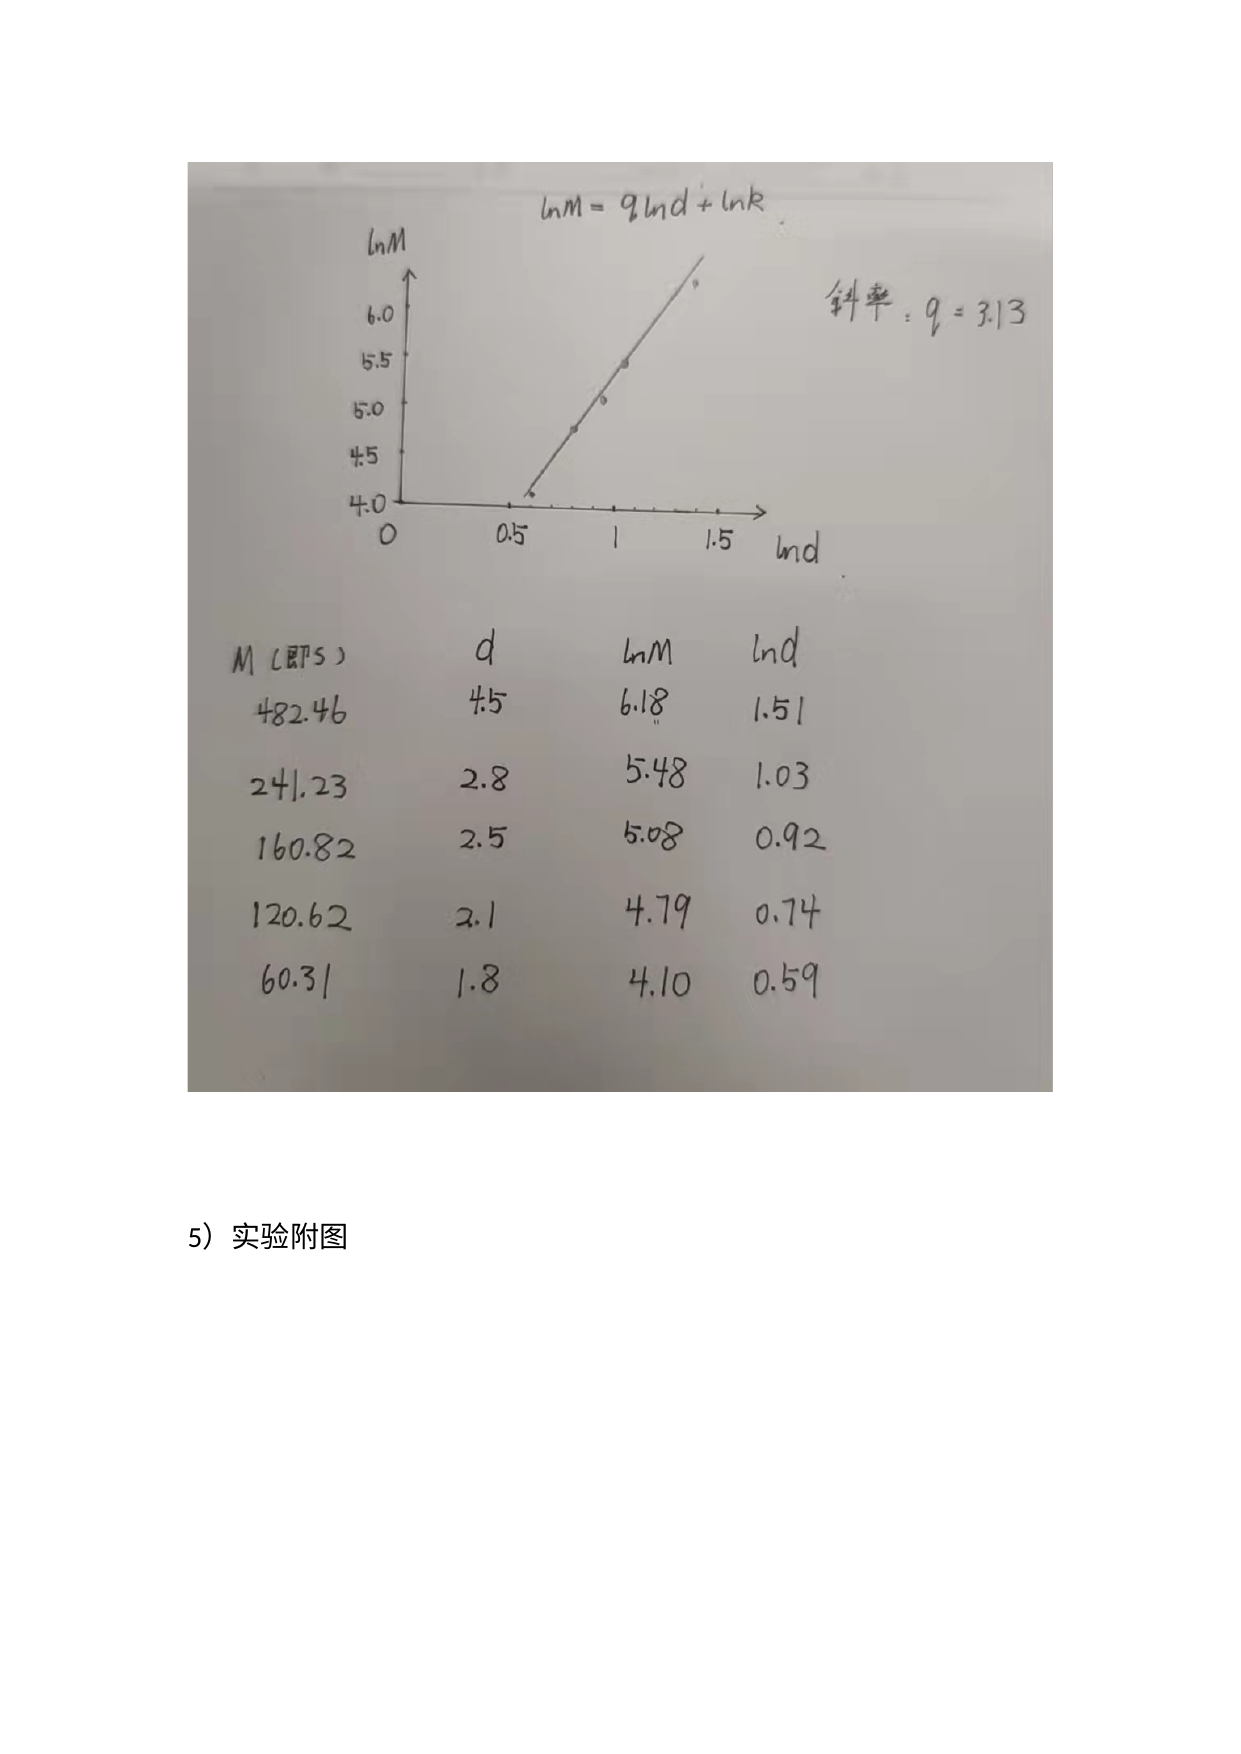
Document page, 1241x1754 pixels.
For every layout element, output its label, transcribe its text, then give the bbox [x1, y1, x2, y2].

text 5）实验附图 [187, 1202, 1053, 1267]
picture [187, 162, 1053, 1092]
